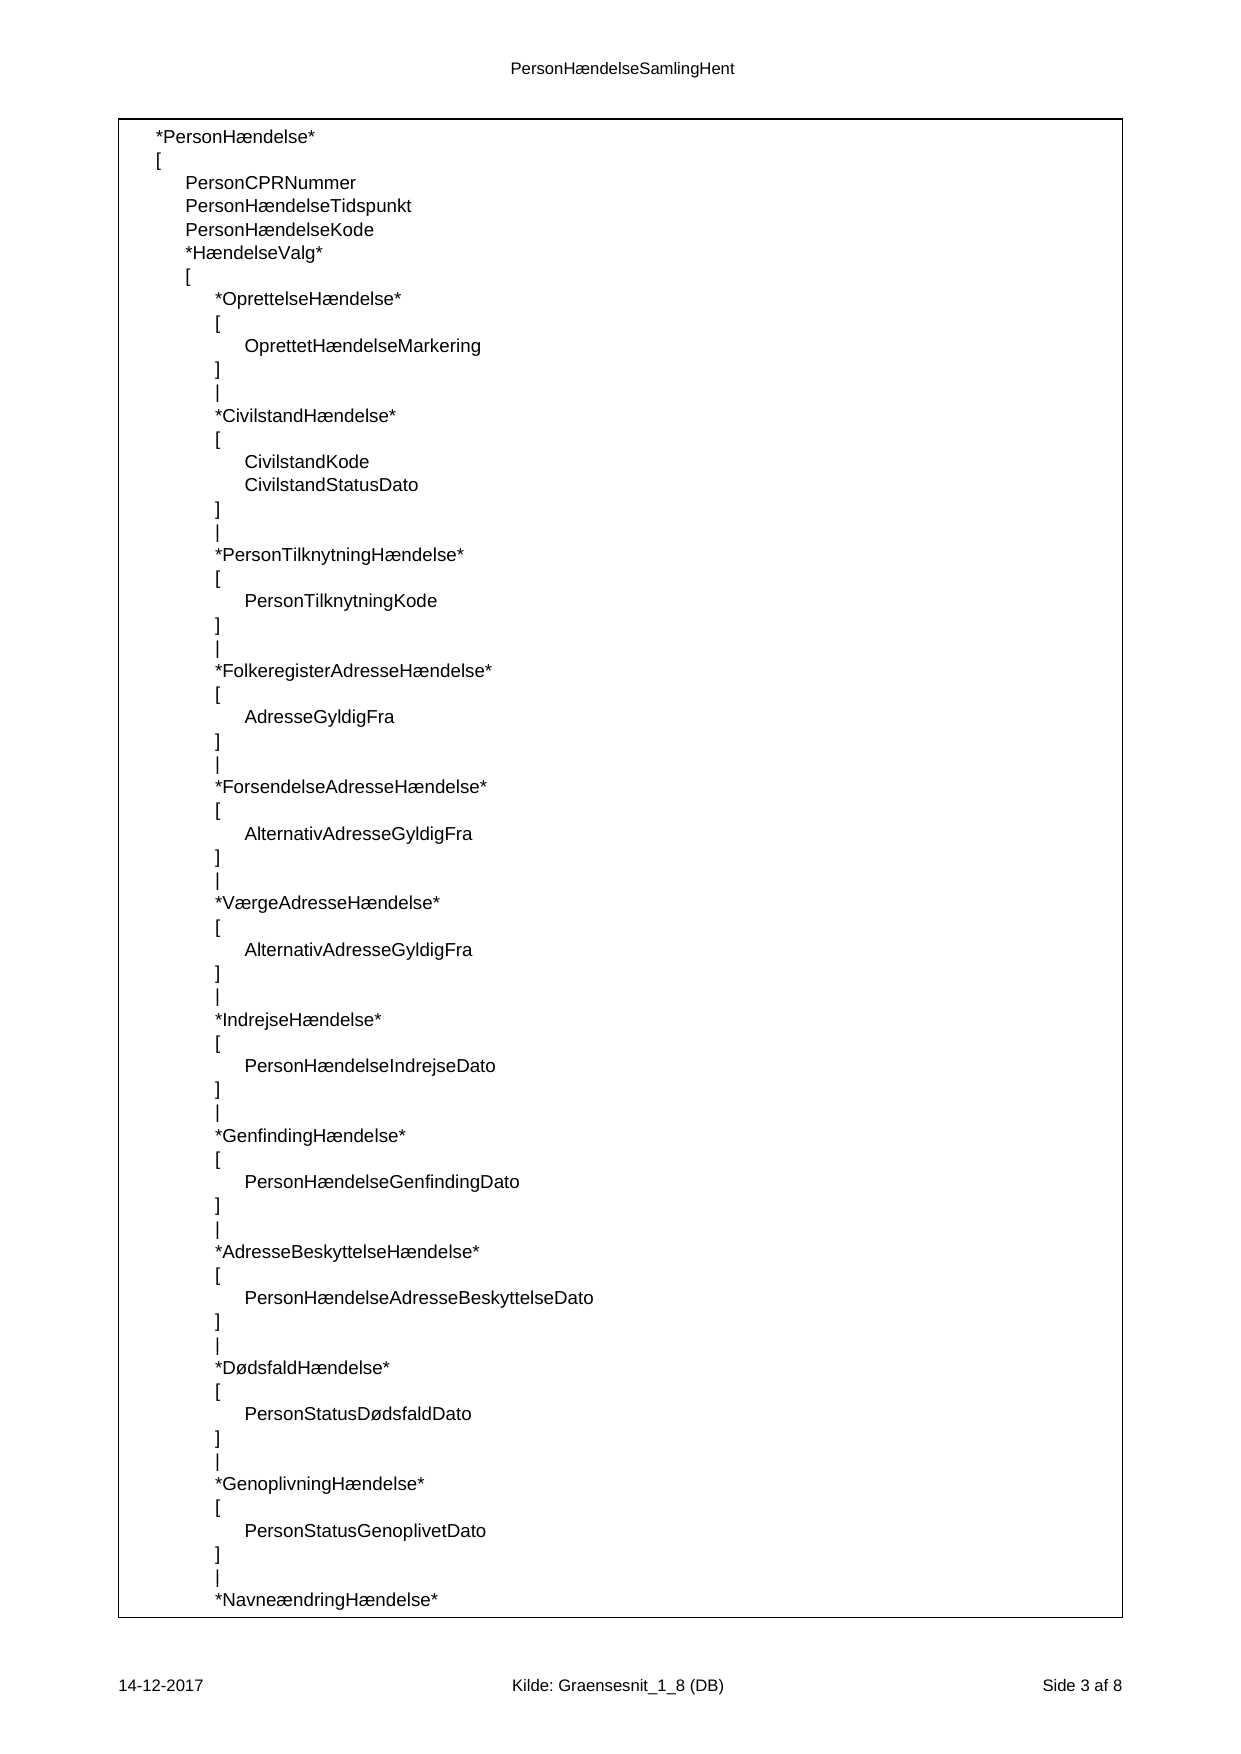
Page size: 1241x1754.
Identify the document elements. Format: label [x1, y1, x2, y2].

table_cell [119, 120, 1122, 1617]
